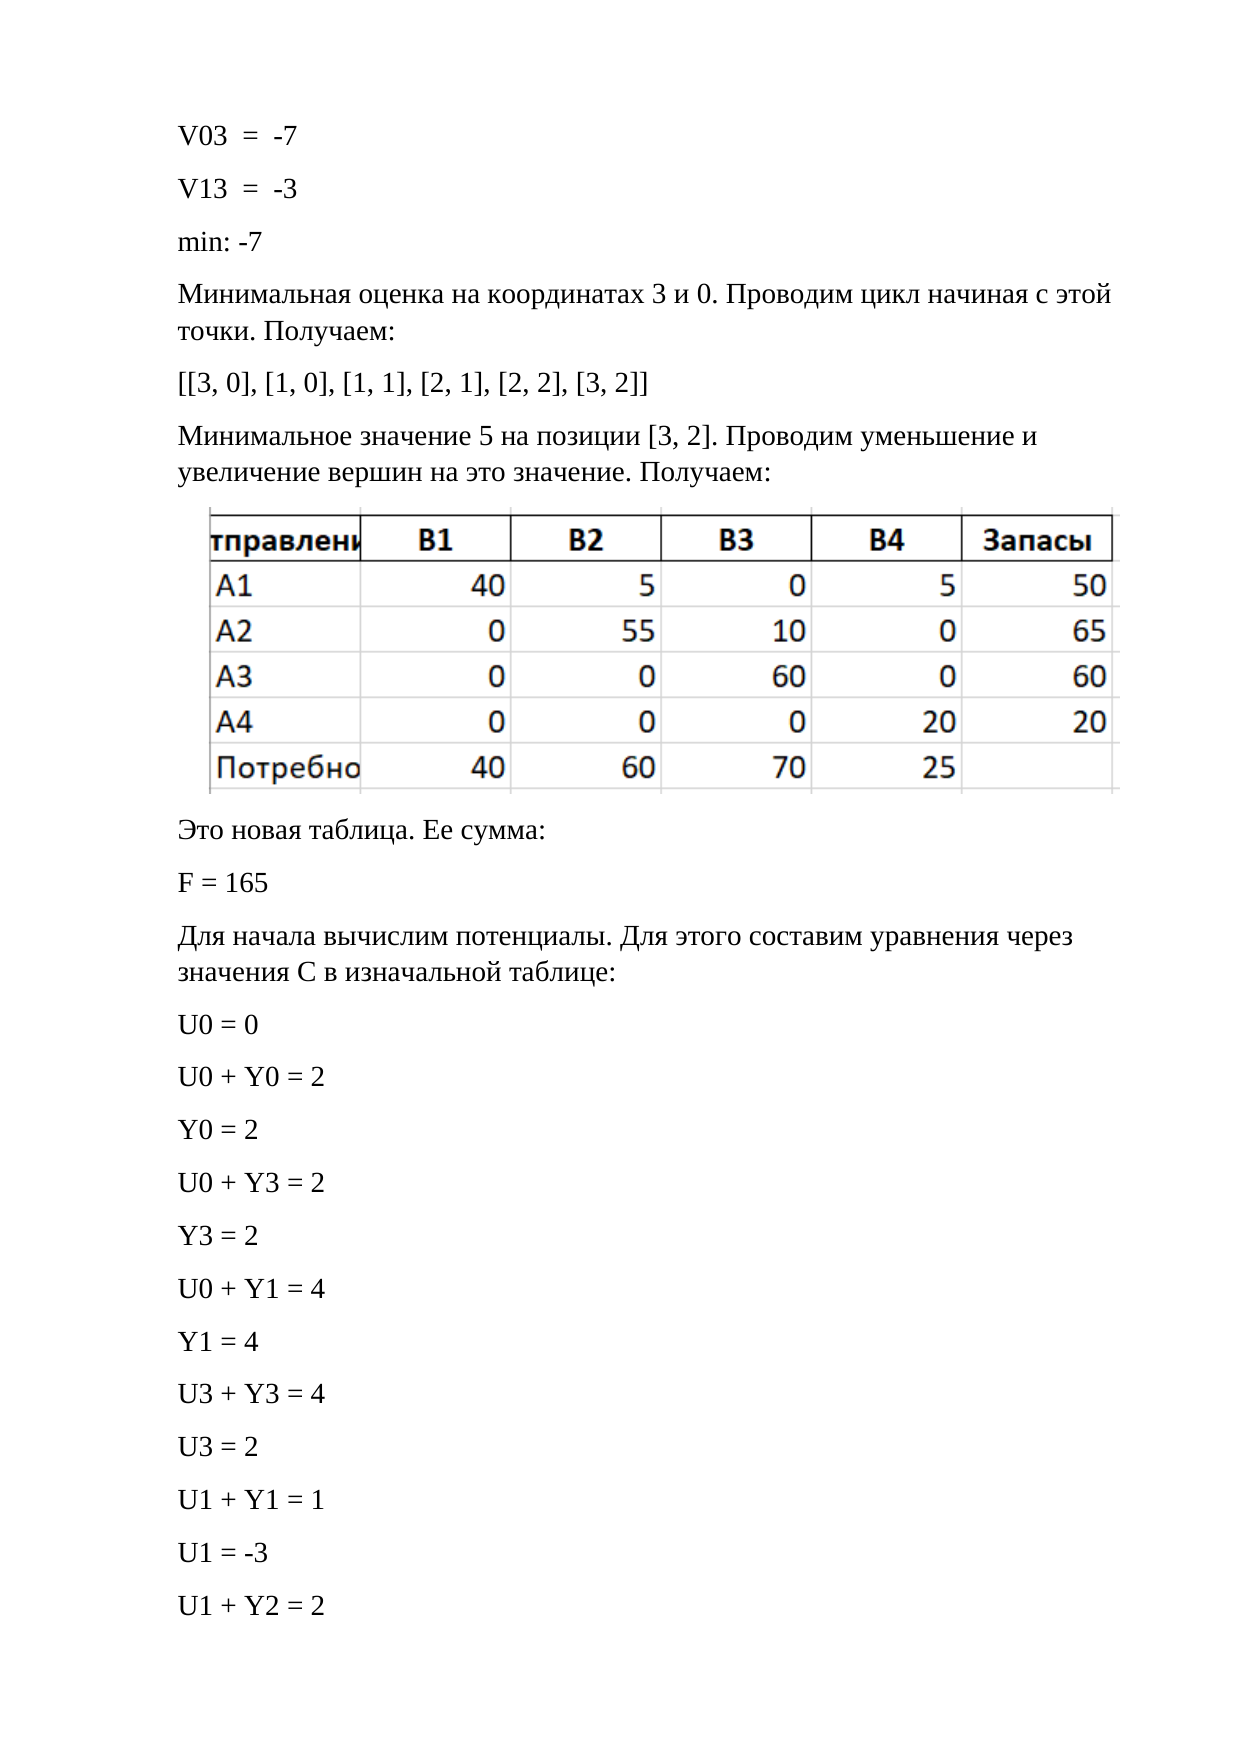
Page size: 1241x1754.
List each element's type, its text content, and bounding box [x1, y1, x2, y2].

text min: -7 [177, 224, 1152, 257]
text U0 + Y3 = 2 [177, 1165, 1152, 1199]
text U1 + Y1 = 1 [177, 1482, 1152, 1516]
text V13 = -3 [177, 171, 1152, 204]
text Для начала вычислим потенциалы. Для этого составим уравнения через значения C в изначальной таблице: [177, 918, 1152, 987]
text U0 = 0 [177, 1007, 1152, 1040]
text Y0 = 2 [177, 1112, 1152, 1146]
text [[3, 0], [1, 0], [1, 1], [2, 1], [2, 2], [3, 2]] [177, 366, 1152, 399]
picture [208, 507, 1120, 794]
text U1 = -3 [177, 1535, 1152, 1568]
text Минимальное значение 5 на позиции [3, 2]. Проводим уменьшение и увеличение вершин на это значение. Получаем: [177, 418, 1152, 488]
text Минимальная оценка на координатах 3 и 0. Проводим цикл начиная с этой точки. Получаем: [177, 277, 1152, 346]
text Это новая таблица. Ее сумма: [177, 812, 1152, 846]
text Y3 = 2 [177, 1218, 1152, 1252]
text U3 = 2 [177, 1429, 1152, 1463]
text U3 + Y3 = 4 [177, 1376, 1152, 1410]
text U1 + Y2 = 2 [177, 1588, 1152, 1621]
text U0 + Y1 = 4 [177, 1271, 1152, 1304]
text U0 + Y0 = 2 [177, 1059, 1152, 1093]
text Y1 = 4 [177, 1324, 1152, 1357]
text F = 165 [177, 865, 1152, 898]
text V03 = -7 [177, 118, 1152, 152]
